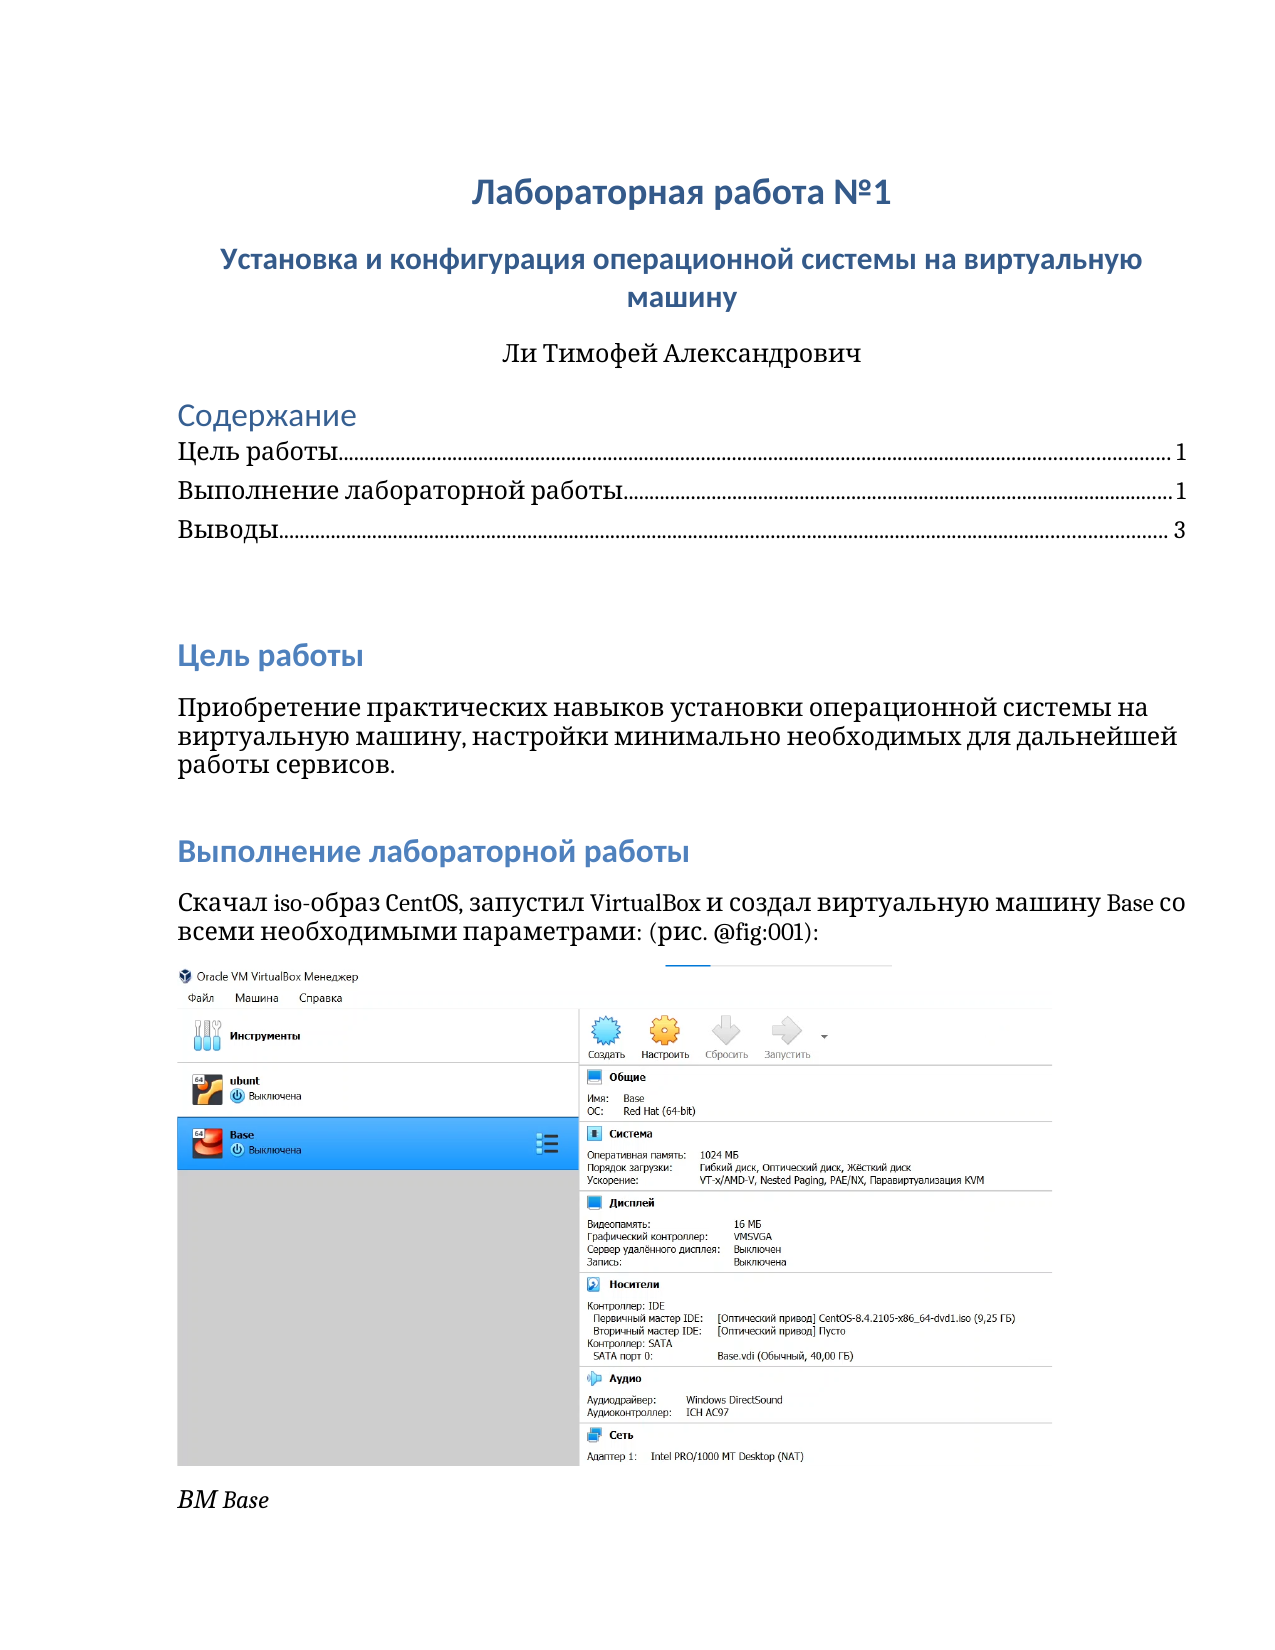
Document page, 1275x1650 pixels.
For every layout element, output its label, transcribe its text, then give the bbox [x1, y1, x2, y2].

subtitle Цель работы [177, 634, 1186, 675]
picture [177, 965, 1053, 1466]
subtitle Установка и конфигурация операционной системы на виртуальную машину [177, 239, 1186, 315]
subtitle Выполнение лабораторной работы [177, 830, 1186, 871]
text Приобретение практических навыков установки операционной системы на виртуальную машину, настройки минимально необходимых для дальнейшей работы сервисов. [177, 694, 1186, 780]
text ВМ Base [177, 1486, 1186, 1515]
title Лабораторная работа №1 [177, 168, 1186, 214]
text Ли Тимофей Александрович [177, 340, 1186, 369]
text Скачал iso-образ CentOS, запустил VirtualBox и создал виртуальную машину Base со всеми необходимыми параметрами: (рис. @fig:001): [177, 889, 1186, 947]
